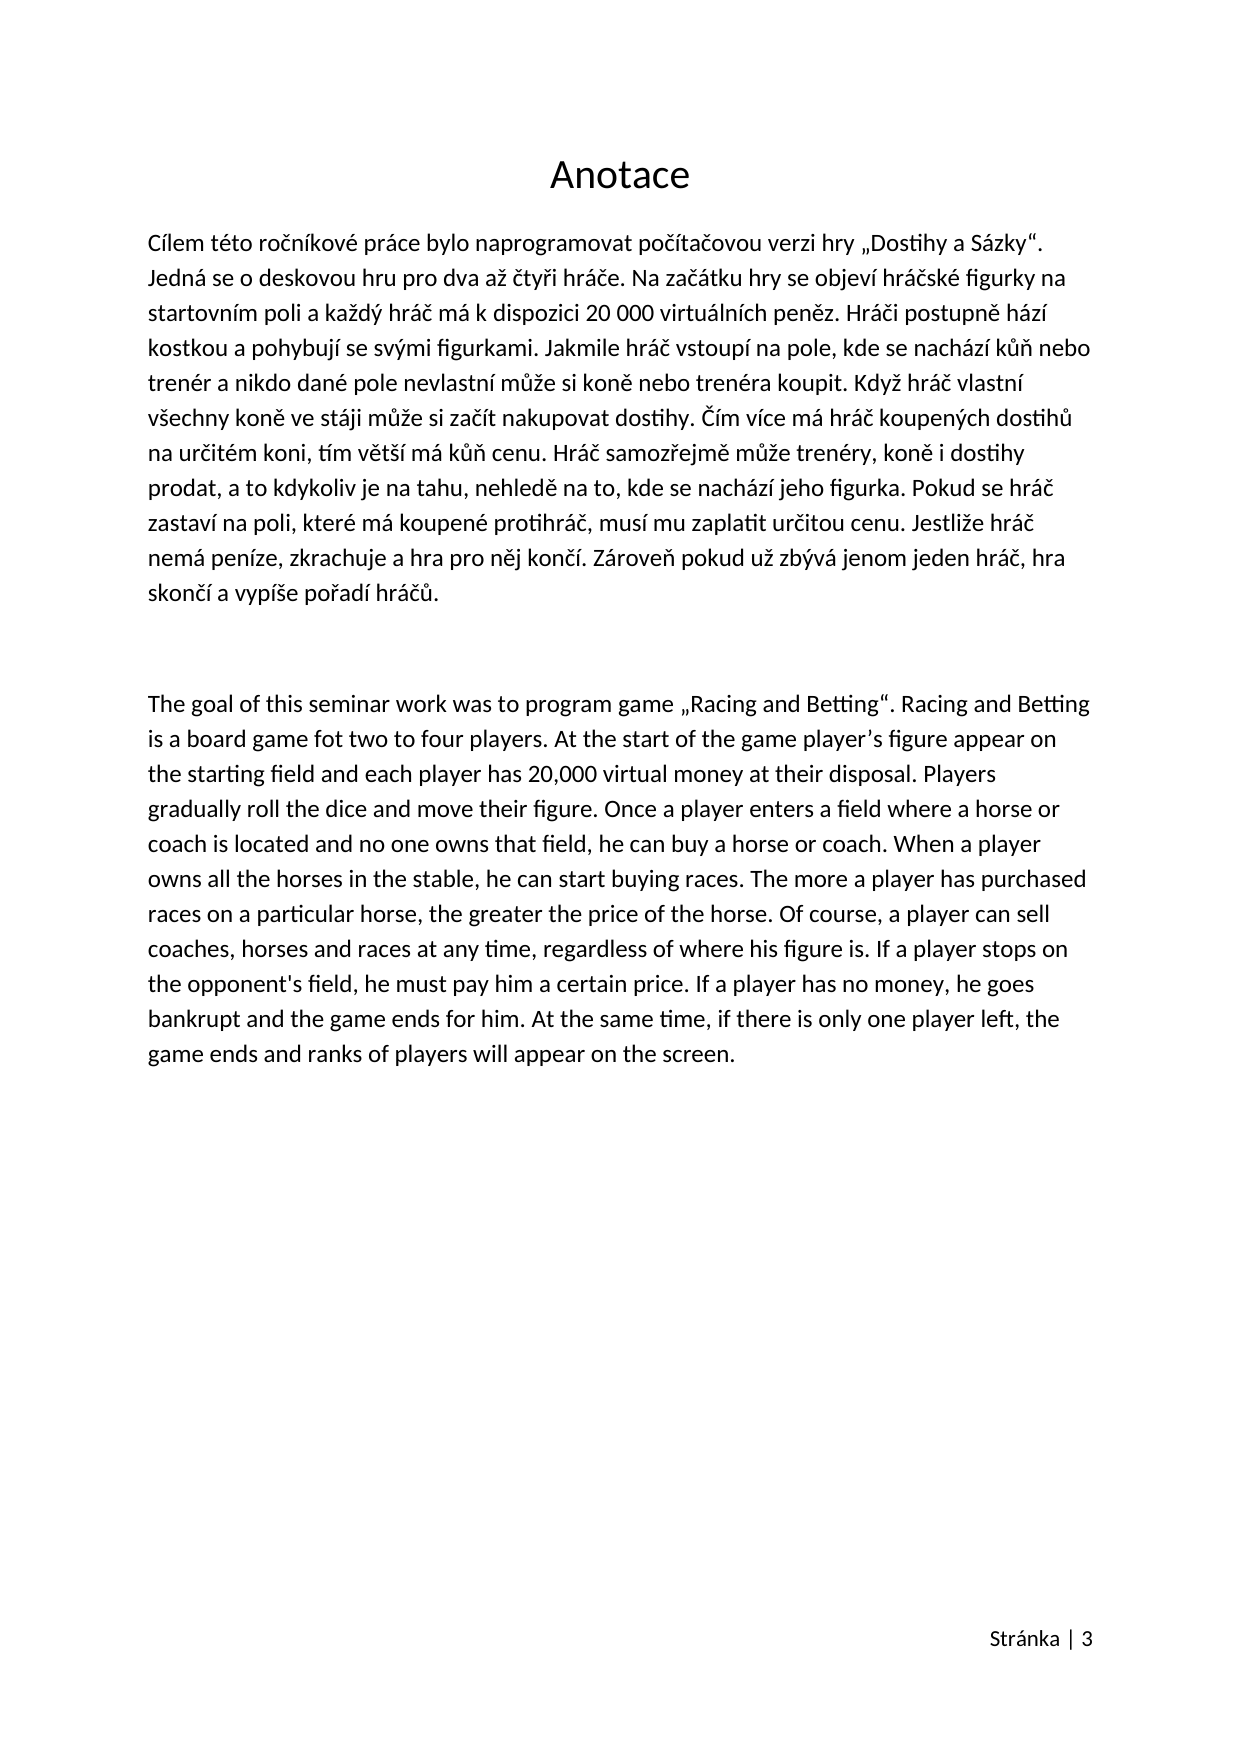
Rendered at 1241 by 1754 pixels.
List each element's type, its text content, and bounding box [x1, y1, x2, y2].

text The goal of this seminar work was to program game „Racing and Betting“. Racing and Betting is a board game fot two to four players. At the start of the game player’s figure appear on the starting field and each player has 20,000 virtual money at their disposal. Players gradually roll the dice and move their figure. Once a player enters a field where a horse or coach is located and no one owns that field, he can buy a horse or coach. When a player owns all the horses in the stable, he can start buying races. The more a player has purchased races on a particular horse, the greater the price of the horse. Of course, a player can sell coaches, horses and races at any time, regardless of where his figure is. If a player stops on the opponent's field, he must pay him a certain price. If a player has no money, he goes bankrupt and the game ends for him. At the same time, if there is only one player left, the game ends and ranks of players will appear on the screen. [148, 688, 1093, 1069]
text Cílem této ročníkové práce bylo naprogramovat počítačovou verzi hry „Dostihy a Sázky“. Jedná se o deskovou hru pro dva až čtyři hráče. Na začátku hry se objeví hráčské figurky na startovním poli a každý hráč má k dispozici 20 000 virtuálních peněz. Hráči postupně hází kostkou a pohybují se svými figurkami. Jakmile hráč vstoupí na pole, kde se nachází kůň nebo trenér a nikdo dané pole nevlastní může si koně nebo trenéra koupit. Když hráč vlastní všechny koně ve stáji může si začít nakupovat dostihy. Čím více má hráč koupených dostihů na určitém koni, tím větší má kůň cenu. Hráč samozřejmě může trenéry, koně i dostihy prodat, a to kdykoliv je na tahu, nehledě na to, kde se nachází jeho figurka. Pokud se hráč zastaví na poli, které má koupené protihráč, musí mu zaplatit určitou cenu. Jestliže hráč nemá peníze, zkrachuje a hra pro něj končí. Zároveň pokud už zbývá jenom jeden hráč, hra skončí a vypíše pořadí hráčů. [148, 227, 1093, 607]
text Anotace [148, 148, 1093, 198]
